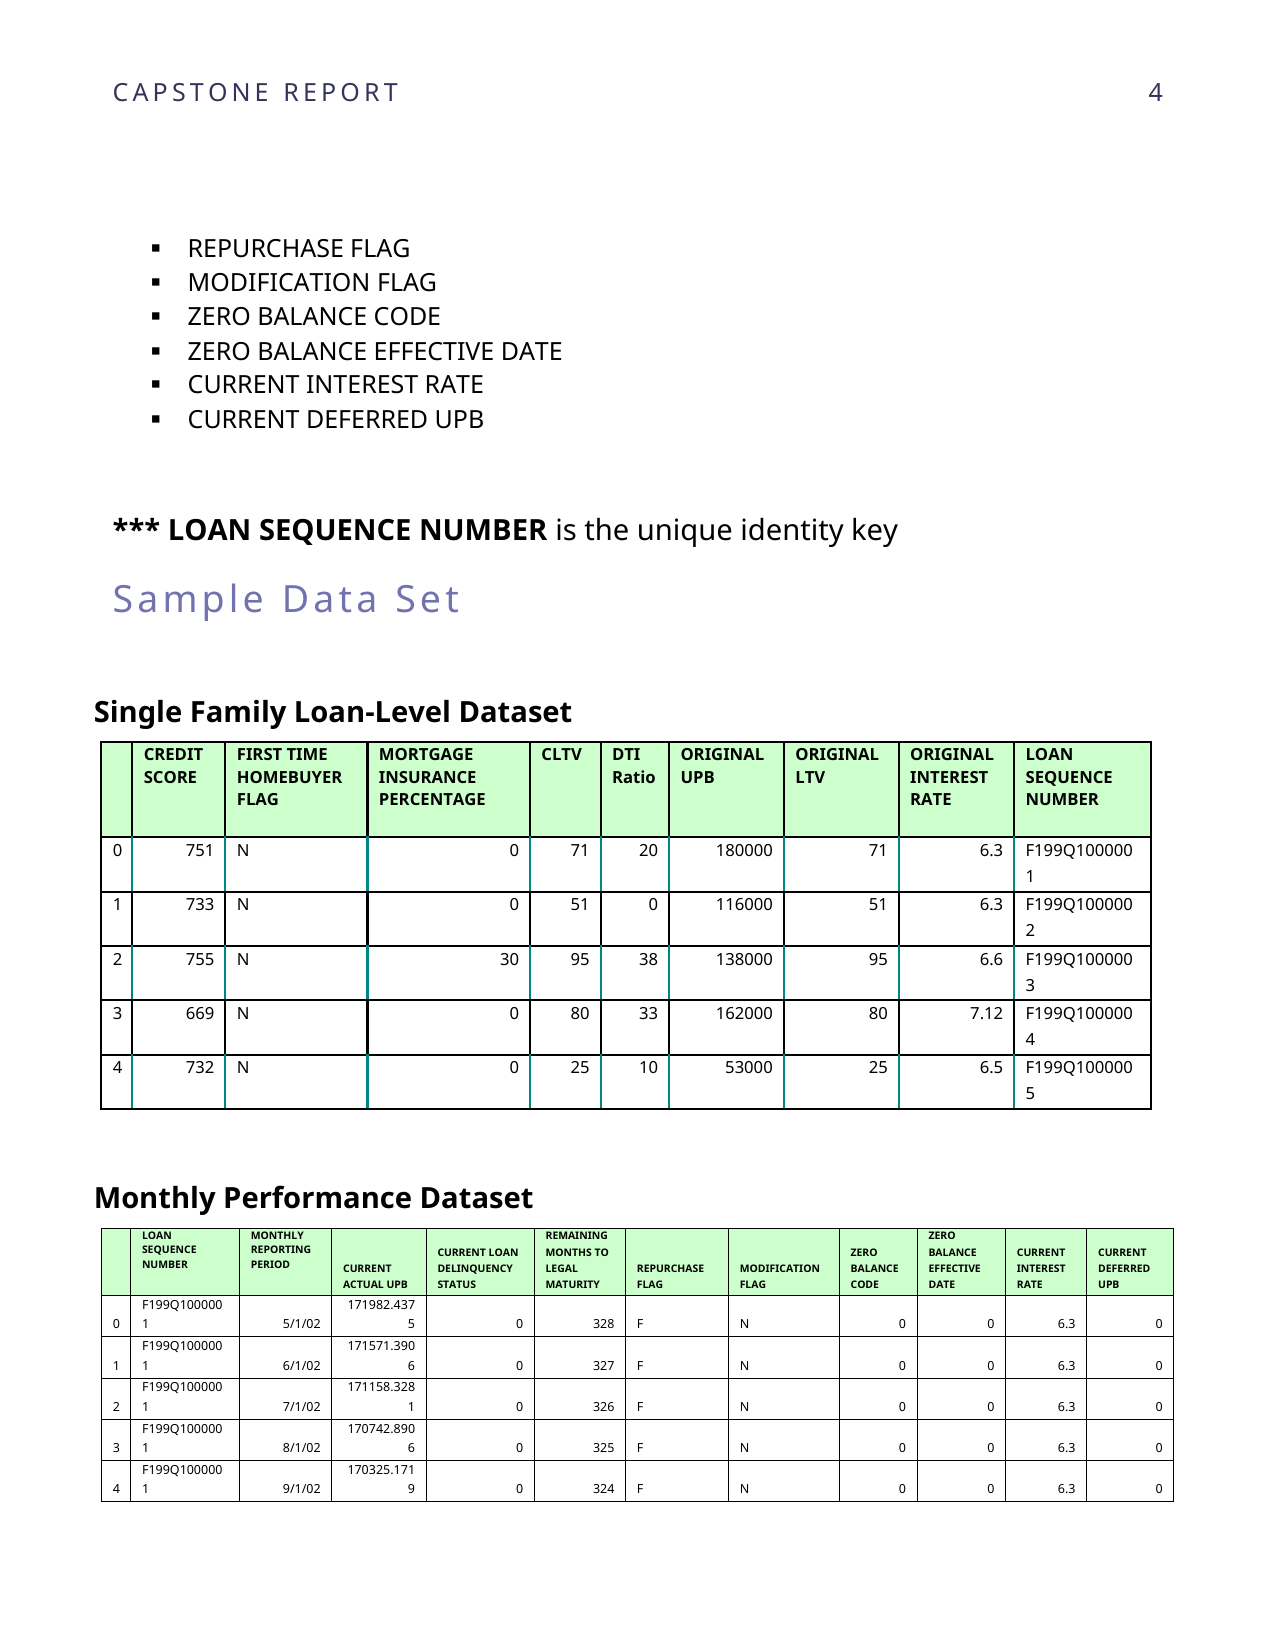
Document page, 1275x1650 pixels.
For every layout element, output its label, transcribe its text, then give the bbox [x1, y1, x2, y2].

table_cell 80 [531, 1001, 600, 1054]
table_cell 6/1/02 [240, 1337, 331, 1377]
table_cell 171158.3281 [332, 1379, 426, 1419]
table_cell 71 [531, 838, 600, 891]
table_cell 51 [531, 893, 600, 945]
table_cell 0 [369, 893, 529, 945]
table_header CLTV [531, 743, 600, 836]
table_cell 116000 [670, 893, 783, 945]
table_cell N [226, 947, 366, 999]
table_cell 3 [102, 1420, 130, 1460]
table_header MONTHLY REPORTING PERIOD [240, 1229, 331, 1295]
table_cell 0 [918, 1420, 1005, 1460]
table_cell 0 [840, 1461, 917, 1501]
table_cell 30 [369, 947, 529, 999]
table_cell 0 [918, 1296, 1005, 1336]
table_cell 2 [102, 1379, 130, 1419]
table_cell 6.3 [1006, 1296, 1086, 1336]
table_cell N [226, 1001, 366, 1054]
table_cell 170742.8906 [332, 1420, 426, 1460]
table_cell F199Q1000001 [131, 1337, 239, 1377]
table_header [102, 1229, 130, 1295]
table_cell 25 [785, 1056, 898, 1108]
table_cell 0 [427, 1296, 534, 1336]
table_cell 7/1/02 [240, 1379, 331, 1419]
table_cell 0 [918, 1337, 1005, 1377]
table_cell 733 [133, 893, 224, 945]
table_cell 0 [918, 1379, 1005, 1419]
table_cell F199Q1000004 [1015, 1001, 1150, 1054]
table_cell 9/1/02 [240, 1461, 331, 1501]
table_cell 0 [602, 893, 668, 945]
table_cell 325 [535, 1420, 625, 1460]
table_cell 6.6 [900, 947, 1013, 999]
table_cell 0 [102, 838, 131, 891]
table_cell 71 [785, 838, 898, 891]
table_cell 6.5 [900, 1056, 1013, 1108]
text *** LOAN SEQUENCE NUMBER is the unique identity key [112, 509, 1162, 549]
text Monthly Performance Dataset [66, 1169, 1162, 1220]
table_cell 324 [535, 1461, 625, 1501]
table_header ZERO BALANCE EFFECTIVE DATE [918, 1229, 1005, 1295]
table_cell 755 [133, 947, 224, 999]
table_cell N [729, 1296, 839, 1336]
table_cell F [626, 1420, 728, 1460]
table_cell 6.3 [1006, 1420, 1086, 1460]
table_cell 80 [785, 1001, 898, 1054]
table_cell 2 [102, 947, 131, 999]
table_cell 732 [133, 1056, 224, 1108]
table_cell 0 [427, 1379, 534, 1419]
table_cell 171982.4375 [332, 1296, 426, 1336]
list MODIFICATION FLAG [150, 265, 1162, 299]
table_cell 138000 [670, 947, 783, 999]
table_cell 7.12 [900, 1001, 1013, 1054]
table_cell 10 [602, 1056, 668, 1108]
table_cell 0 [427, 1420, 534, 1460]
table_cell 0 [918, 1461, 1005, 1501]
table_cell F [626, 1337, 728, 1377]
table_cell 20 [602, 838, 668, 891]
table_cell 0 [369, 838, 529, 891]
text Single Family Loan-Level Dataset [66, 682, 1162, 733]
table_header MODIFICATION FLAG [729, 1229, 839, 1295]
table_cell F [626, 1379, 728, 1419]
table_header REMAINING MONTHS TO LEGAL MATURITY [535, 1229, 625, 1295]
table_header LOAN SEQUENCE NUMBER [1015, 743, 1150, 836]
table_cell 0 [1087, 1420, 1173, 1460]
table_header ORIGINAL INTEREST RATE [900, 743, 1013, 836]
table_cell 1 [102, 1337, 130, 1377]
table_cell 53000 [670, 1056, 783, 1108]
table_cell 0 [1087, 1337, 1173, 1377]
table_cell 38 [602, 947, 668, 999]
table_cell 51 [785, 893, 898, 945]
table_cell 0 [1087, 1461, 1173, 1501]
table_cell N [226, 893, 366, 945]
table_cell F [626, 1296, 728, 1336]
table_cell F199Q1000002 [1015, 893, 1150, 945]
table_cell 3 [102, 1001, 131, 1054]
table_cell 0 [840, 1379, 917, 1419]
table_cell 328 [535, 1296, 625, 1336]
table_header CURRENT DEFERRED UPB [1087, 1229, 1173, 1295]
list REPURCHASE FLAG [150, 231, 1162, 265]
text Sample Data Set [112, 572, 1162, 623]
table_cell 171571.3906 [332, 1337, 426, 1377]
table_header REPURCHASE FLAG [626, 1229, 728, 1295]
list CURRENT DEFERRED UPB [150, 401, 1162, 435]
list ZERO BALANCE EFFECTIVE DATE [150, 333, 1162, 367]
list CURRENT INTEREST RATE [150, 367, 1162, 401]
table_cell 8/1/02 [240, 1420, 331, 1460]
table_cell N [729, 1337, 839, 1377]
table_cell F199Q1000001 [131, 1379, 239, 1419]
table_cell 25 [531, 1056, 600, 1108]
table_cell 95 [531, 947, 600, 999]
table_cell 33 [602, 1001, 668, 1054]
table_cell 669 [133, 1001, 224, 1054]
table_cell 95 [785, 947, 898, 999]
table_header CURRENT LOAN DELINQUENCY STATUS [427, 1229, 534, 1295]
table_cell 0 [102, 1296, 130, 1336]
table_cell 0 [369, 1056, 529, 1108]
table_cell 4 [102, 1056, 131, 1108]
table_header ORIGINAL LTV [785, 743, 898, 836]
table_cell 162000 [670, 1001, 783, 1054]
table_cell 1 [102, 893, 131, 945]
table_cell 0 [840, 1337, 917, 1377]
table_header LOAN SEQUENCE NUMBER [131, 1229, 239, 1295]
table_cell F199Q1000001 [1015, 838, 1150, 891]
table_header FIRST TIME HOMEBUYER FLAG [226, 743, 366, 836]
table_cell 0 [840, 1296, 917, 1336]
table_cell N [729, 1420, 839, 1460]
table_cell 0 [427, 1461, 534, 1501]
table_cell N [226, 1056, 366, 1108]
table_cell F199Q1000003 [1015, 947, 1150, 999]
table_header CREDIT SCORE [133, 743, 224, 836]
table_cell 326 [535, 1379, 625, 1419]
table_cell 0 [369, 1001, 529, 1054]
table_header DTI Ratio [602, 743, 668, 836]
table_cell 751 [133, 838, 224, 891]
table_cell 6.3 [1006, 1337, 1086, 1377]
table_cell 6.3 [1006, 1461, 1086, 1501]
table_cell N [729, 1379, 839, 1419]
table_cell 4 [102, 1461, 130, 1501]
list ZERO BALANCE CODE [150, 299, 1162, 333]
table_header [102, 743, 131, 836]
table_cell 6.3 [1006, 1379, 1086, 1419]
table_cell 6.3 [900, 838, 1013, 891]
table_cell 170325.1719 [332, 1461, 426, 1501]
table_cell 5/1/02 [240, 1296, 331, 1336]
table_cell 0 [427, 1337, 534, 1377]
table_cell 180000 [670, 838, 783, 891]
table_cell 0 [840, 1420, 917, 1460]
table_cell N [226, 838, 366, 891]
table_header MORTGAGE INSURANCE PERCENTAGE [369, 743, 529, 836]
table_cell 6.3 [900, 893, 1013, 945]
table_header CURRENT ACTUAL UPB [332, 1229, 426, 1295]
table_cell 0 [1087, 1296, 1173, 1336]
table_header ORIGINAL UPB [670, 743, 783, 836]
table_cell F [626, 1461, 728, 1501]
table_cell F199Q1000005 [1015, 1056, 1150, 1108]
table_cell 327 [535, 1337, 625, 1377]
table_header CURRENT INTEREST RATE [1006, 1229, 1086, 1295]
table_cell F199Q1000001 [131, 1461, 239, 1501]
table_cell F199Q1000001 [131, 1420, 239, 1460]
table_cell 0 [1087, 1379, 1173, 1419]
table_cell F199Q1000001 [131, 1296, 239, 1336]
table_cell N [729, 1461, 839, 1501]
table_header ZERO BALANCE CODE [840, 1229, 917, 1295]
